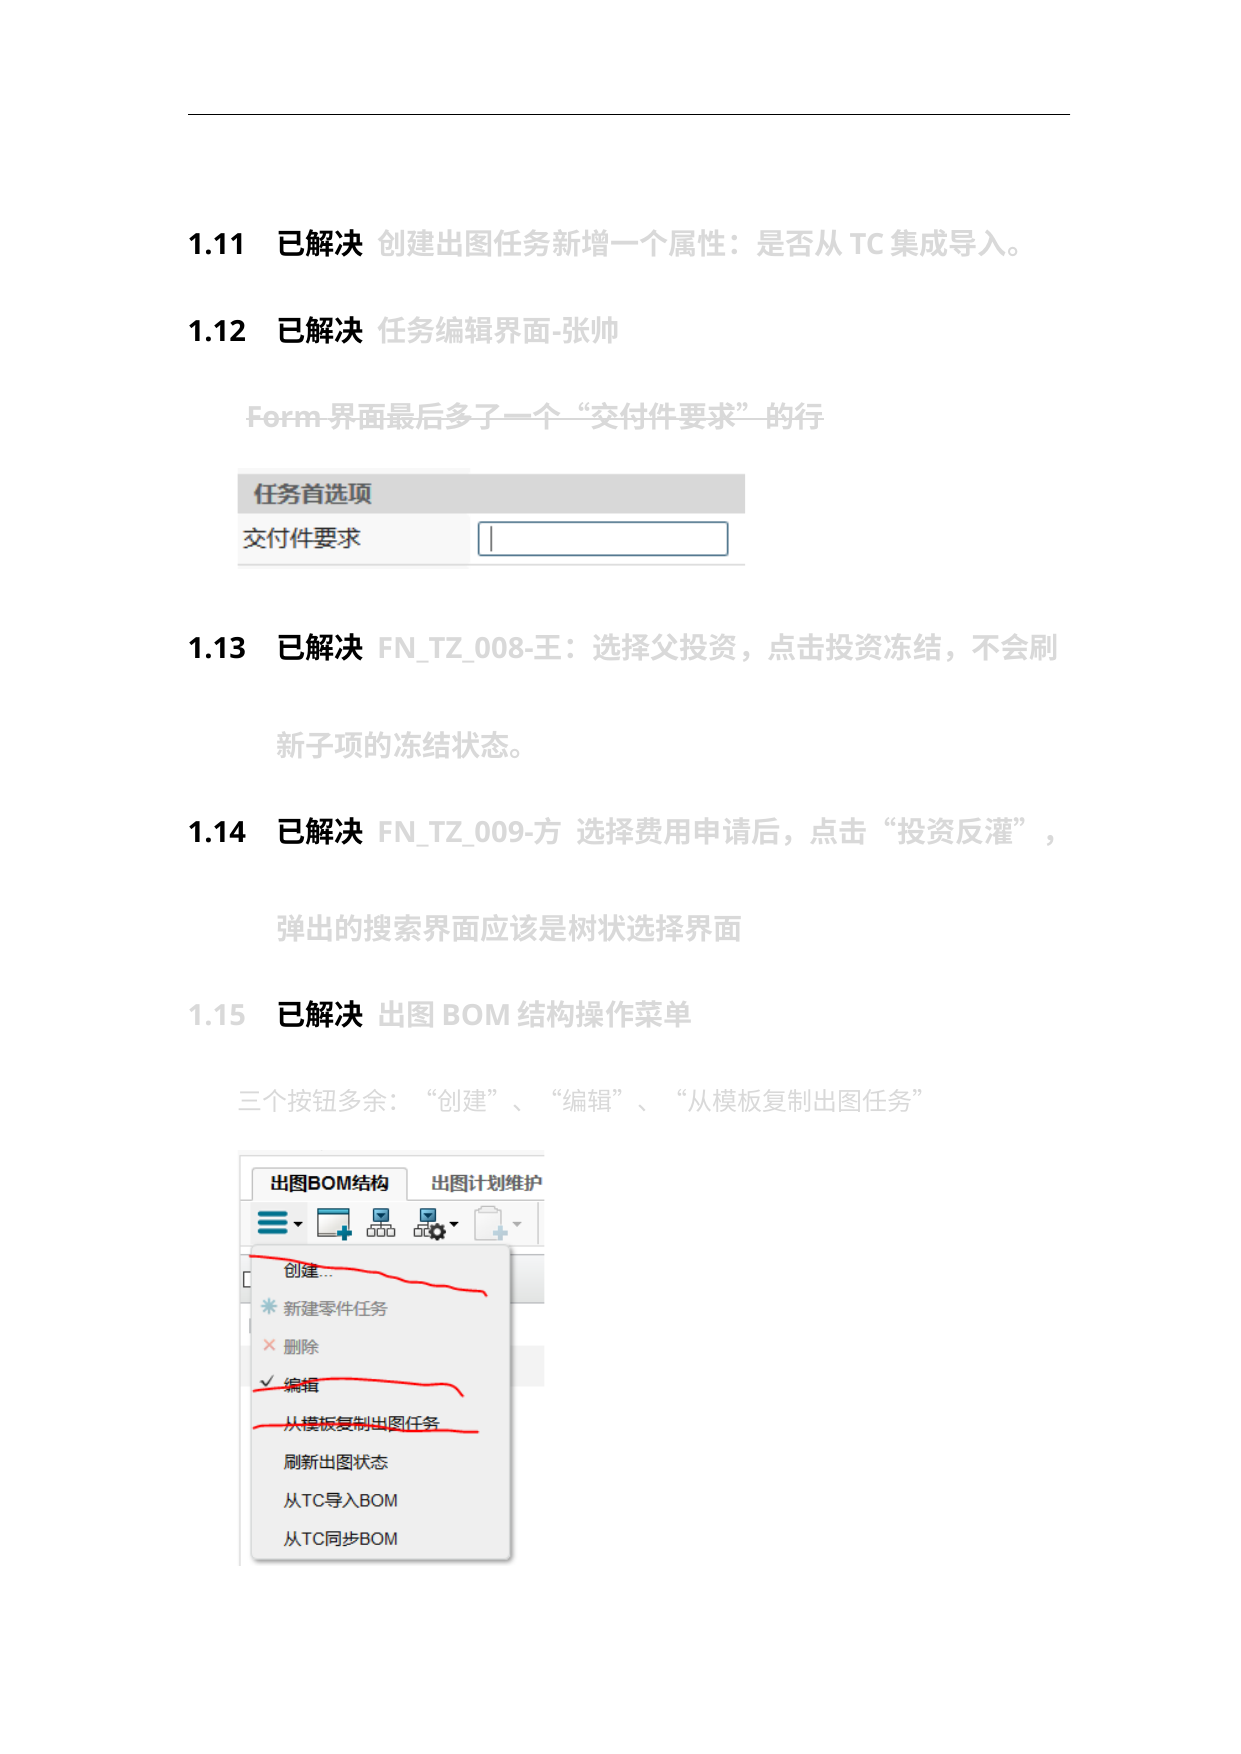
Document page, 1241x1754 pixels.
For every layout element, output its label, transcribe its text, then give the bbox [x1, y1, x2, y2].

subtitle 已解决 创建出图任务新增一个属性：是否从TC集成导入。 [187, 210, 1073, 275]
subtitle 已解决 任务编辑界面-张帅 [187, 296, 1073, 361]
subtitle 已解决 FN_TZ_009-方 选择费用申请后，点击“投资反灌”，弹出的搜索界面应该是树状选择界面 [187, 797, 1073, 959]
subtitle 已解决 FN_TZ_008-王：选择父投资，点击投资冻结，不会刷新子项的冻结状态。 [187, 613, 1073, 776]
text Form界面最后多了一个“交付件要求”的行 [187, 382, 1070, 447]
picture [237, 468, 746, 569]
subtitle 已解决 出图BOM结构操作菜单 [187, 981, 1073, 1046]
text 三个按钮多余：“创建”、“编辑”、“从模板复制出图任务” [187, 1067, 1070, 1132]
picture [237, 1150, 545, 1566]
